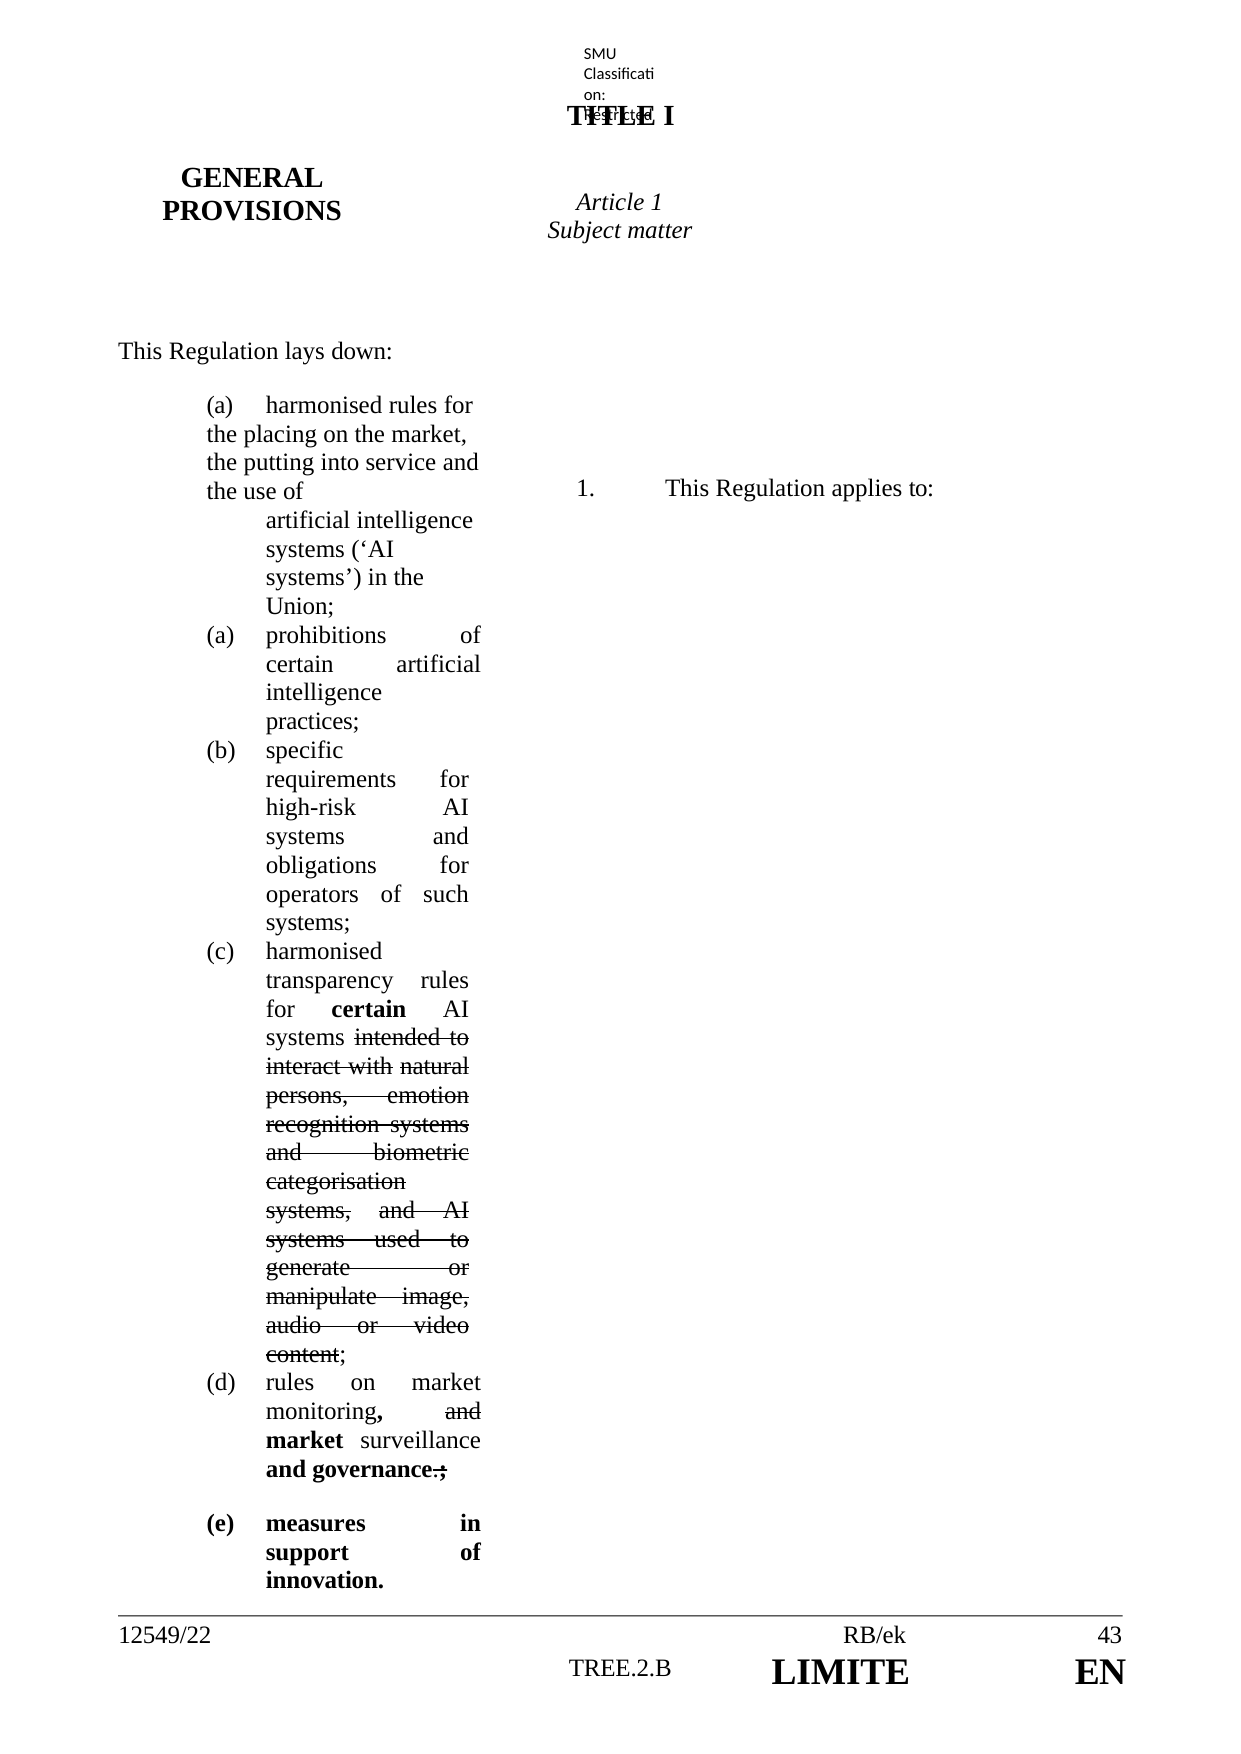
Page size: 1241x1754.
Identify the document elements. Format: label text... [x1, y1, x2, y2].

text Article 1 Subject matter [547, 187, 693, 244]
list This Regulation applies to: [576, 473, 1134, 502]
list rules on market monitoring, and market surveillance and governance.; [206, 1367, 481, 1482]
text This Regulation lays down: [118, 336, 397, 365]
text artificial intelligence systems (‘AI systems’) in the Union; [266, 505, 481, 620]
list prohibitions of certain artificial intelligence practices; [206, 620, 481, 735]
list harmonised transparency rules for certain AI systems intended to interact with natural persons, emotion recognition systems and biometric categorisation systems, and AI systems used to generate or manipulate image, audio or video content; [206, 936, 469, 1367]
list specific requirements for high-risk AI systems and obligations for operators of such systems; [206, 735, 469, 936]
text (a) harmonised rules for the placing on the market, the putting into service and the use of [206, 390, 481, 505]
text GENERAL PROVISIONS [119, 160, 385, 227]
subtitle TITLE I [567, 98, 1134, 131]
list measures in support of innovation. [206, 1508, 481, 1594]
